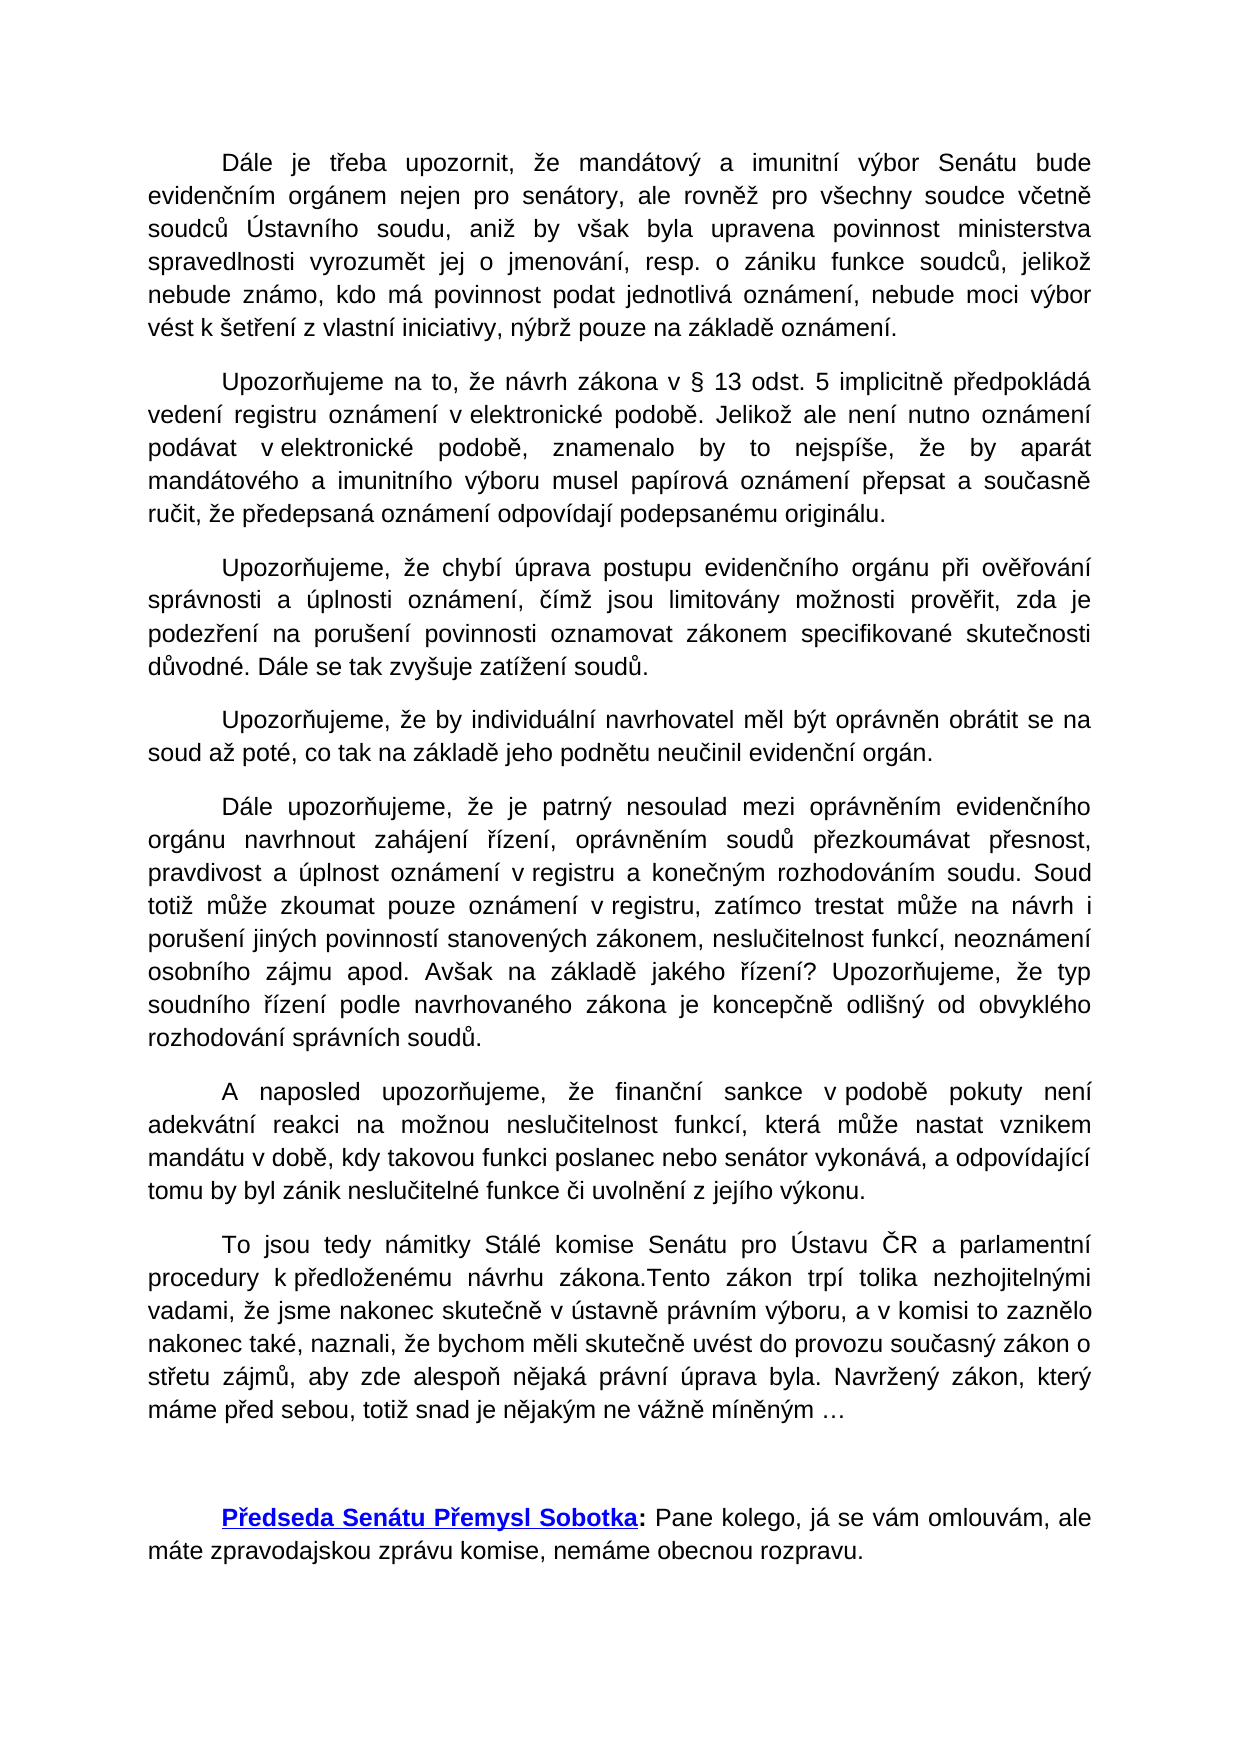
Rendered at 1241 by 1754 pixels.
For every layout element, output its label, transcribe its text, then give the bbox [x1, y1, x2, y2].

text Dále je třeba upozornit, že mandátový a imunitní výbor Senátu bude evidenčním orgánem nejen pro senátory, ale rovněž pro všechny soudce včetně soudců Ústavního soudu, aniž by však byla upravena povinnost ministerstva spravedlnosti vyrozumět jej o jmenování, resp. o zániku funkce soudců, jelikož nebude známo, kdo má povinnost podat jednotlivá oznámení, nebude moci výbor vést k šetření z vlastní iniciativy, nýbrž pouze na základě oznámení. [148, 148, 1093, 341]
text Upozorňujeme na to, že návrh zákona v § 13 odst. 5 implicitně předpokládá vedení registru oznámení v elektronické podobě. Jelikož ale není nutno oznámení podávat v elektronické podobě, znamenalo by to nejspíše, že by aparát mandátového a imunitního výboru musel papírová oznámení přepsat a současně ručit, že předepsaná oznámení odpovídají podepsanému originálu. [148, 367, 1093, 527]
text Upozorňujeme, že by individuální navrhovatel měl být oprávněn obrátit se na soud až poté, co tak na základě jeho podnětu neučinil evidenční orgán. [148, 705, 1093, 767]
text To jsou tedy námitky Stálé komise Senátu pro Ústavu ČR a parlamentní procedury k předloženému návrhu zákona.Tento zákon trpí tolika nezhojitelnými vadami, že jsme nakonec skutečně v ústavně právním výboru, a v komisi to zaznělo nakonec také, naznali, že bychom měli skutečně uvést do provozu současný zákon o střetu zájmů, aby zde alespoň nějaká právní úprava byla. Navržený zákon, který máme před sebou, totiž snad je nějakým ne vážně míněným … [148, 1230, 1093, 1424]
text Dále upozorňujeme, že je patrný nesoulad mezi oprávněním evidenčního orgánu navrhnout zahájení řízení, oprávněním soudů přezkoumávat přesnost, pravdivost a úplnost oznámení v registru a konečným rozhodováním soudu. Soud totiž může zkoumat pouze oznámení v registru, zatímco trestat může na návrh i porušení jiných povinností stanovených zákonem, neslučitelnost funkcí, neoznámení osobního zájmu apod. Avšak na základě jakého řízení? Upozorňujeme, že typ soudního řízení podle navrhovaného zákona je koncepčně odlišný od obvyklého rozhodování správních soudů. [148, 792, 1093, 1052]
text A naposled upozorňujeme, že finanční sankce v podobě pokuty není adekvátní reakci na možnou neslučitelnost funkcí, která může nastat vznikem mandátu v době, kdy takovou funkci poslanec nebo senátor vykonává, a odpovídající tomu by byl zánik neslučitelné funkce či uvolnění z jejího výkonu. [148, 1077, 1093, 1205]
text Předseda Senátu Přemysl Sobotka: Pane kolego, já se vám omlouvám, ale máte zpravodajskou zprávu komise, nemáme obecnou rozpravu. [148, 1503, 1093, 1565]
text Upozorňujeme, že chybí úprava postupu evidenčního orgánu při ověřování správnosti a úplnosti oznámení, čímž jsou limitovány možnosti prověřit, zda je podezření na porušení povinnosti oznamovat zákonem specifikované skutečnosti důvodné. Dále se tak zvyšuje zatížení soudů. [148, 552, 1093, 680]
